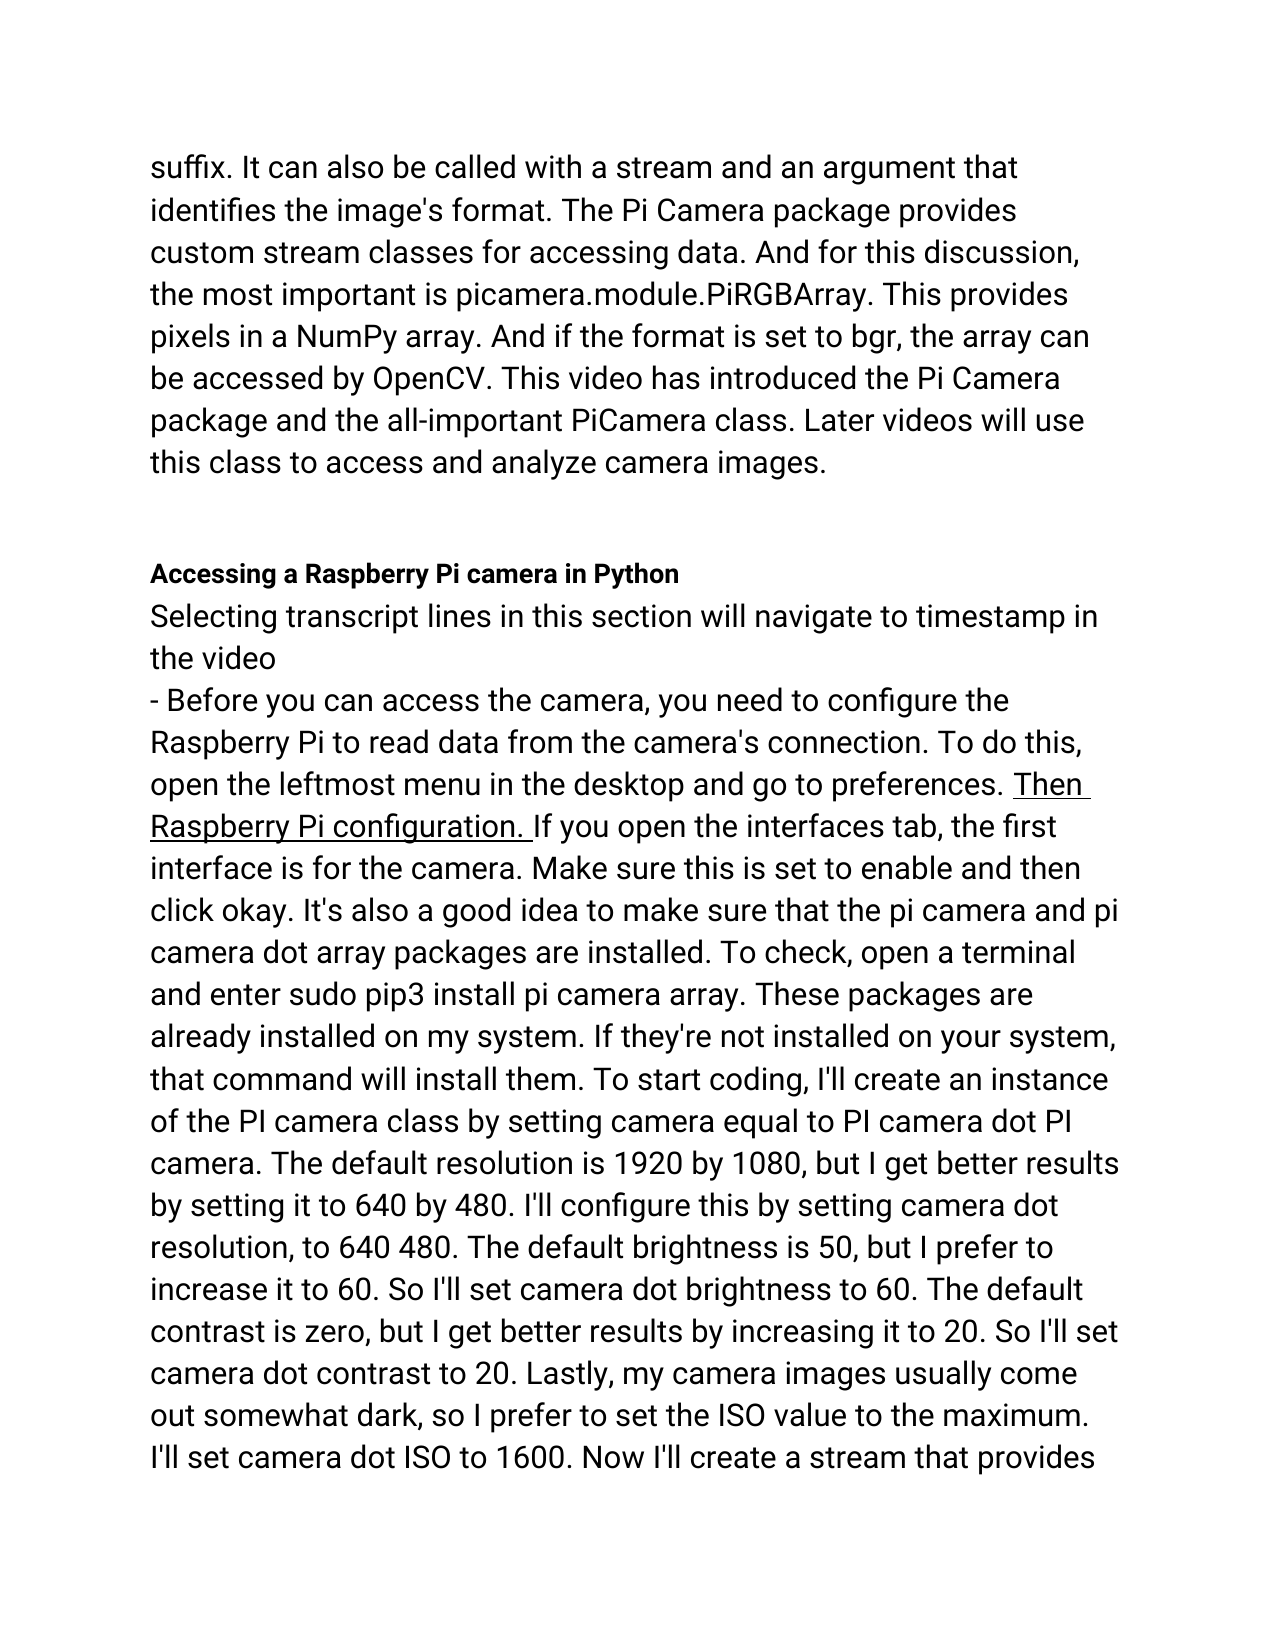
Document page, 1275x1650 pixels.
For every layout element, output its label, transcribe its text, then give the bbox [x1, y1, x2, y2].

text Selecting transcript lines in this section will navigate to timestamp in the video [150, 598, 1125, 677]
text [150, 150, 1125, 481]
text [150, 682, 1125, 1476]
subtitle Accessing a Raspberry Pi camera in Python [150, 558, 1125, 590]
